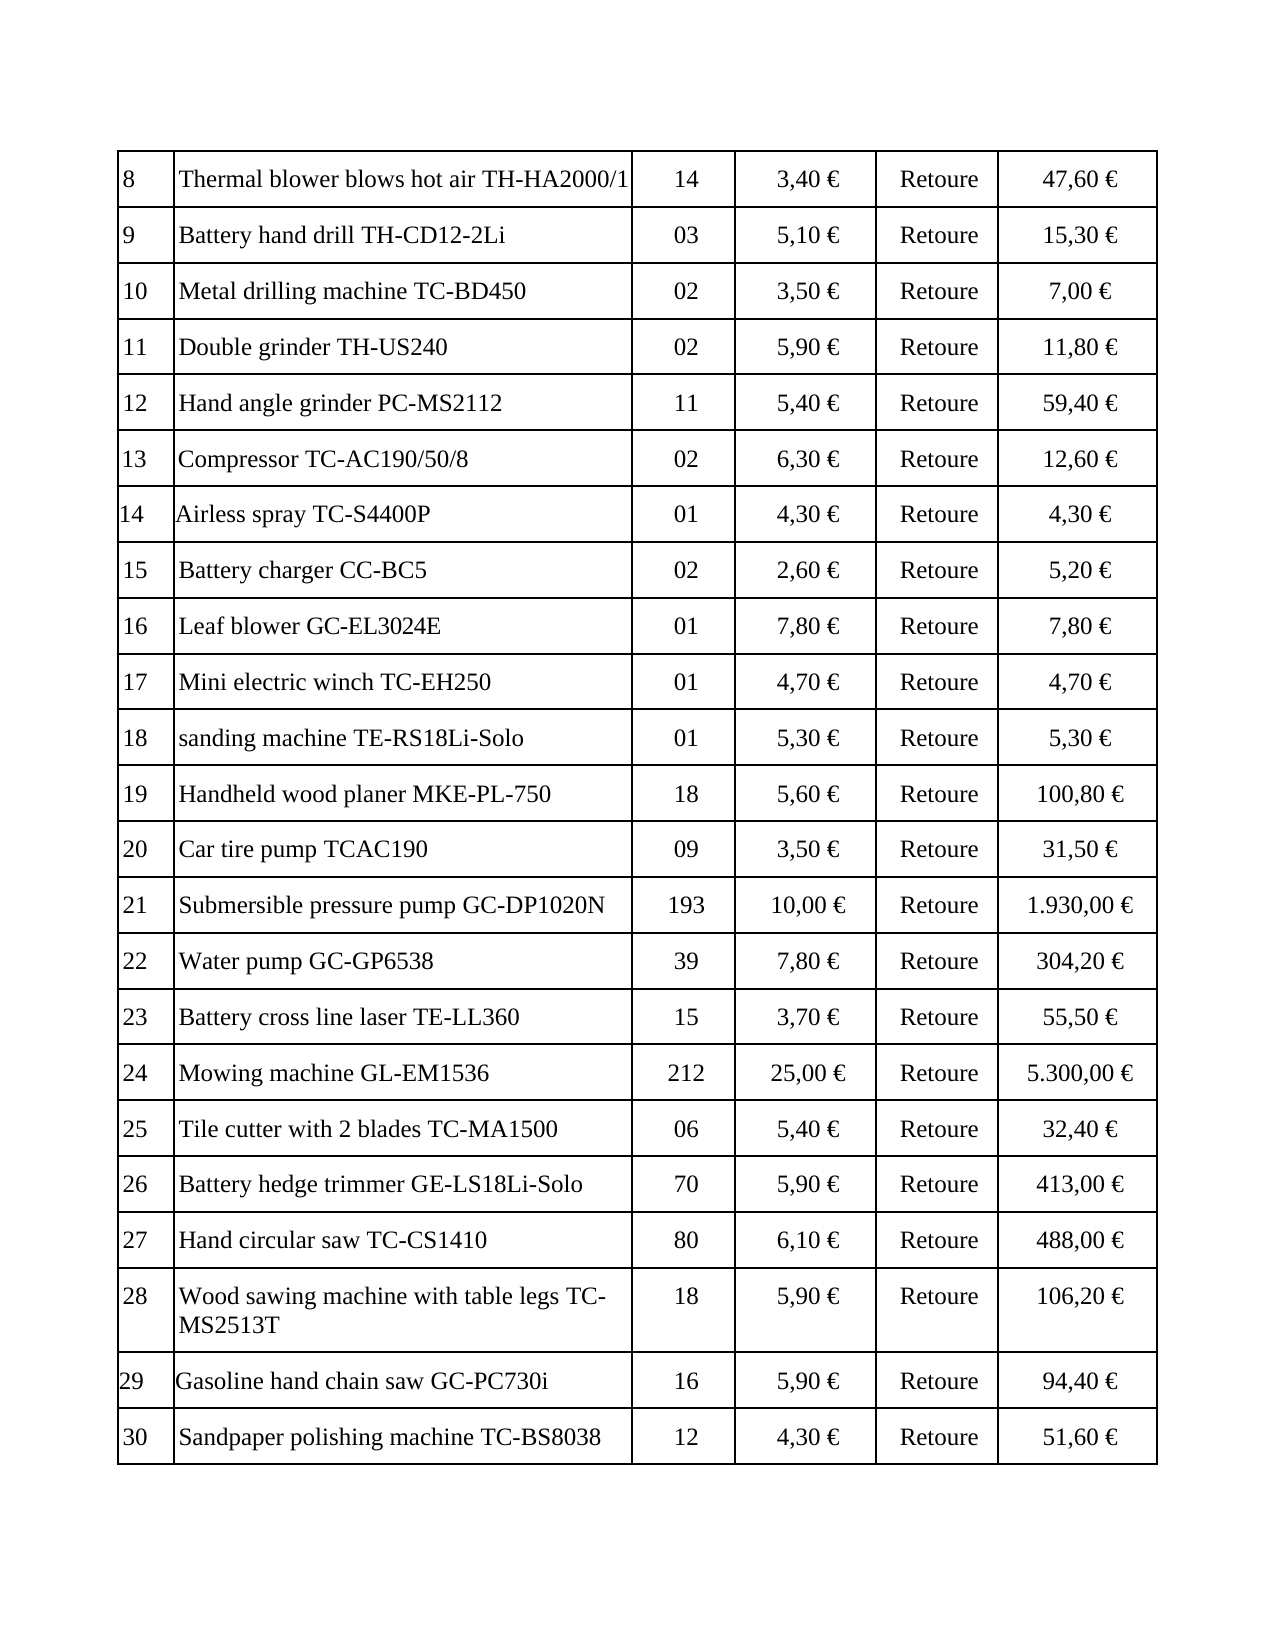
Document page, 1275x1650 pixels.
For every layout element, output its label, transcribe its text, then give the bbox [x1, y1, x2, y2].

table_cell 59,40 € [999, 375, 1156, 429]
table_cell 18 [633, 1269, 734, 1351]
table_cell Retoure [877, 1409, 997, 1463]
table_cell Leaf blower GC-EL3024E [175, 599, 631, 652]
table_cell Retoure [877, 878, 997, 932]
table_cell 55,50 € [999, 990, 1156, 1043]
table_cell 5,90 € [736, 1353, 875, 1407]
table_cell 02 [633, 431, 734, 485]
table_cell 4,70 € [736, 655, 875, 708]
table_cell 39 [633, 934, 734, 987]
table_cell 16 [119, 599, 173, 652]
table_cell 94,40 € [999, 1353, 1156, 1407]
table_cell 2,60 € [736, 543, 875, 597]
table_cell 4,30 € [999, 487, 1156, 541]
table_cell 70 [633, 1157, 734, 1211]
table_cell 5,60 € [736, 766, 875, 820]
table_cell 06 [633, 1101, 734, 1155]
table_cell 16 [633, 1353, 734, 1407]
table_cell Retoure [877, 599, 997, 652]
table_cell Retoure [877, 375, 997, 429]
table_cell 212 [633, 1045, 734, 1099]
table_cell Mini electric winch TC-EH250 [175, 655, 631, 708]
table_cell 26 [119, 1157, 173, 1211]
table_cell 11 [633, 375, 734, 429]
table_cell Retoure [877, 822, 997, 876]
table_cell Gasoline hand chain saw GC-PC730i [175, 1353, 631, 1407]
table_cell 5,30 € [999, 710, 1156, 764]
table_cell Airless spray TC-S4400P [175, 487, 631, 541]
table_cell 13 [119, 431, 173, 485]
table_cell 29 [119, 1353, 173, 1407]
table_cell 23 [119, 990, 173, 1043]
table_cell 15 [633, 990, 734, 1043]
table_cell 1.930,00 € [999, 878, 1156, 932]
table_cell 32,40 € [999, 1101, 1156, 1155]
table_cell 3,70 € [736, 990, 875, 1043]
table_cell 7,00 € [999, 264, 1156, 317]
table_cell 15,30 € [999, 208, 1156, 262]
table_cell 6,10 € [736, 1213, 875, 1267]
table_cell Retoure [877, 208, 997, 262]
table_cell 01 [633, 487, 734, 541]
table_cell 18 [633, 766, 734, 820]
table_cell 30 [119, 1409, 173, 1463]
table_cell 14 [633, 152, 734, 206]
table_cell 12,60 € [999, 431, 1156, 485]
table_cell Retoure [877, 487, 997, 541]
table_cell 3,50 € [736, 264, 875, 317]
table_cell 100,80 € [999, 766, 1156, 820]
table_cell 10,00 € [736, 878, 875, 932]
table_cell Metal drilling machine TC-BD450 [175, 264, 631, 317]
table_cell Submersible pressure pump GC-DP1020N [175, 878, 631, 932]
table_cell 3,50 € [736, 822, 875, 876]
table_cell 25 [119, 1101, 173, 1155]
table_cell Retoure [877, 934, 997, 987]
table_cell 09 [633, 822, 734, 876]
table_cell 5,10 € [736, 208, 875, 262]
table_cell Retoure [877, 1045, 997, 1099]
table_cell 18 [119, 710, 173, 764]
table_cell 21 [119, 878, 173, 932]
table_cell Retoure [877, 1353, 997, 1407]
table_cell 4,70 € [999, 655, 1156, 708]
table_cell 51,60 € [999, 1409, 1156, 1463]
table_cell Double grinder TH-US240 [175, 320, 631, 373]
table_cell 02 [633, 264, 734, 317]
table_cell 5,20 € [999, 543, 1156, 597]
table_cell 3,40 € [736, 152, 875, 206]
table_cell 11 [119, 320, 173, 373]
table_cell 106,20 € [999, 1269, 1156, 1351]
table_cell 5,90 € [736, 320, 875, 373]
table_cell sanding machine TE-RS18Li-Solo [175, 710, 631, 764]
table_cell 5,90 € [736, 1157, 875, 1211]
table_cell 01 [633, 655, 734, 708]
table_cell 4,30 € [736, 487, 875, 541]
table_cell Retoure [877, 320, 997, 373]
table_cell 488,00 € [999, 1213, 1156, 1267]
table_cell 8 [119, 152, 173, 206]
table_cell Sandpaper polishing machine TC-BS8038 [175, 1409, 631, 1463]
table_cell 9 [119, 208, 173, 262]
table_cell 19 [119, 766, 173, 820]
table_cell 22 [119, 934, 173, 987]
table_cell 01 [633, 710, 734, 764]
table_cell 7,80 € [736, 934, 875, 987]
table_cell 28 [119, 1269, 173, 1351]
table_cell Retoure [877, 766, 997, 820]
table_cell Hand angle grinder PC-MS2112 [175, 375, 631, 429]
table_cell 47,60 € [999, 152, 1156, 206]
table_cell Thermal blower blows hot air TH-HA2000/1 [175, 152, 631, 206]
table_cell 02 [633, 543, 734, 597]
table_cell Retoure [877, 710, 997, 764]
table_cell 12 [119, 375, 173, 429]
table_cell Retoure [877, 1213, 997, 1267]
table_cell Retoure [877, 1269, 997, 1351]
table_cell Retoure [877, 990, 997, 1043]
table_cell Retoure [877, 431, 997, 485]
table_cell Retoure [877, 264, 997, 317]
table_cell Tile cutter with 2 blades TC-MA1500 [175, 1101, 631, 1155]
table_cell Battery hand drill TH-CD12-2Li [175, 208, 631, 262]
table_cell 11,80 € [999, 320, 1156, 373]
table_cell Battery hedge trimmer GE-LS18Li-Solo [175, 1157, 631, 1211]
table_cell 193 [633, 878, 734, 932]
table_cell Car tire pump TCAC190 [175, 822, 631, 876]
table_cell 5,40 € [736, 375, 875, 429]
table_cell Compressor TC-AC190/50/8 [175, 431, 631, 485]
table_cell Retoure [877, 152, 997, 206]
table_cell 304,20 € [999, 934, 1156, 987]
table_cell 12 [633, 1409, 734, 1463]
table_cell 5,90 € [736, 1269, 875, 1351]
table_cell 10 [119, 264, 173, 317]
table_cell Retoure [877, 1101, 997, 1155]
table_cell Battery charger CC-BC5 [175, 543, 631, 597]
table_cell 6,30 € [736, 431, 875, 485]
table_cell 14 [119, 487, 173, 541]
table_cell 4,30 € [736, 1409, 875, 1463]
table_cell 03 [633, 208, 734, 262]
table_cell 25,00 € [736, 1045, 875, 1099]
table_cell Wood sawing machine with table legs TC-MS2513T [175, 1269, 631, 1351]
table_cell Battery cross line laser TE-LL360 [175, 990, 631, 1043]
table_cell 5.300,00 € [999, 1045, 1156, 1099]
table_cell 80 [633, 1213, 734, 1267]
table_cell 17 [119, 655, 173, 708]
table_cell 27 [119, 1213, 173, 1267]
table_cell 02 [633, 320, 734, 373]
table_cell Hand circular saw TC-CS1410 [175, 1213, 631, 1267]
table_cell Retoure [877, 1157, 997, 1211]
table_cell Mowing machine GL-EM1536 [175, 1045, 631, 1099]
table_cell 31,50 € [999, 822, 1156, 876]
table_cell Handheld wood planer MKE-PL-750 [175, 766, 631, 820]
table_cell Retoure [877, 655, 997, 708]
table_cell 5,30 € [736, 710, 875, 764]
table_cell 5,40 € [736, 1101, 875, 1155]
table_cell 15 [119, 543, 173, 597]
table_cell 20 [119, 822, 173, 876]
table_cell Retoure [877, 543, 997, 597]
table_cell 7,80 € [736, 599, 875, 652]
table_cell 24 [119, 1045, 173, 1099]
table_cell 01 [633, 599, 734, 652]
table_cell Water pump GC-GP6538 [175, 934, 631, 987]
table_cell 7,80 € [999, 599, 1156, 652]
table_cell 413,00 € [999, 1157, 1156, 1211]
